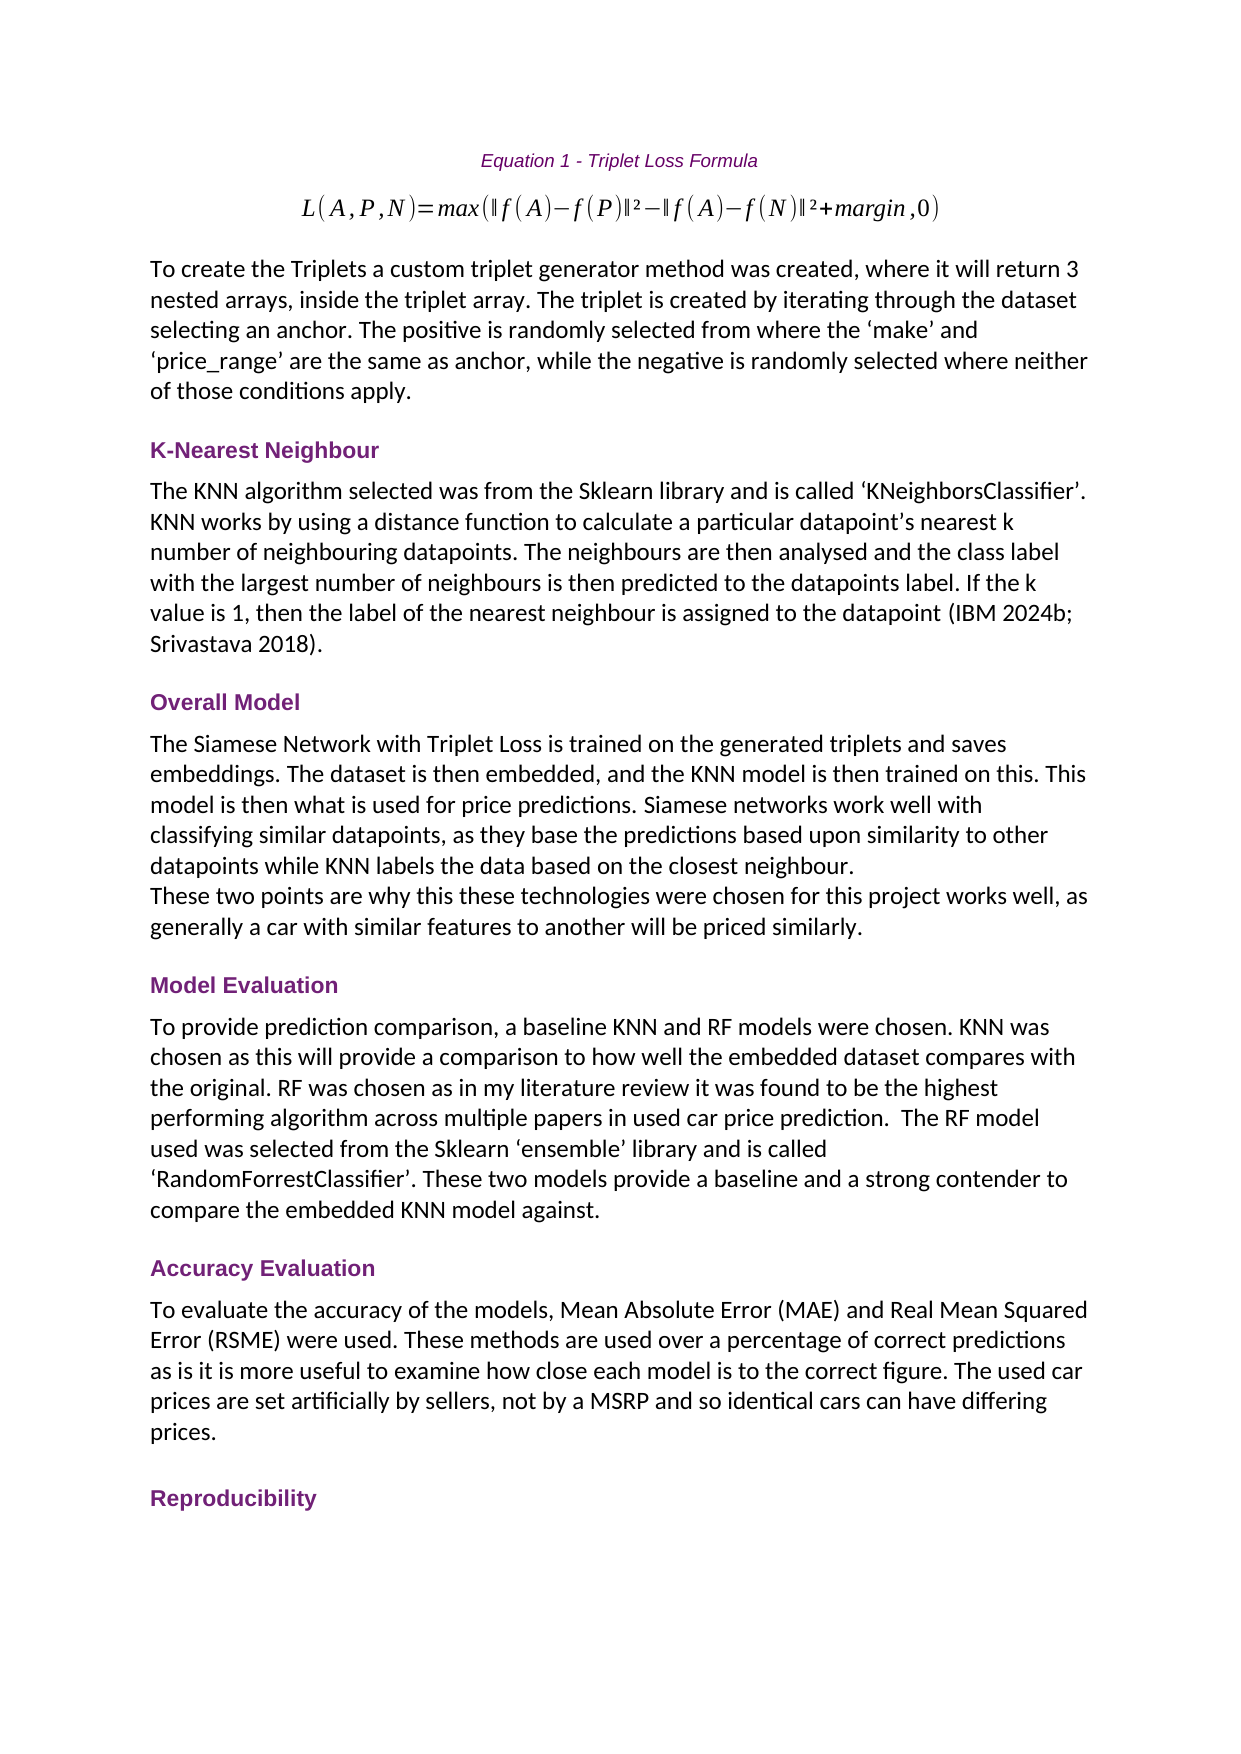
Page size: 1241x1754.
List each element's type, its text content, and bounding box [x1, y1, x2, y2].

text To evaluate the accuracy of the models, Mean Absolute Error (MAE) and Real Mean Squared Error (RSME) were used. These methods are used over a percentage of correct predictions as is it is more useful to examine how close each model is to the correct figure. The used car prices are set artificially by sellers, not by a MSRP and so identical cars can have differing prices. [150, 1294, 1090, 1447]
subtitle Overall Model [150, 689, 1090, 715]
subtitle Model Evaluation [150, 972, 1090, 998]
subtitle Reproducibility [150, 1485, 1090, 1512]
text The KNN algorithm selected was from the Sklearn library and is called ‘KNeighborsClassifier’. KNN works by using a distance function to calculate a particular datapoint’s nearest k number of neighbouring datapoints. The neighbours are then analysed and the class label with the largest number of neighbours is then predicted to the datapoints label. If the k value is 1, then the label of the nearest neighbour is assigned to the datapoint . [150, 475, 1090, 658]
subtitle K-Nearest Neighbour [150, 437, 1090, 463]
text To provide prediction comparison, a baseline KNN and RF models were chosen. KNN was chosen as this will provide a comparison to how well the embedded dataset compares with the original. RF was chosen as in my literature review it was found to be the highest performing algorithm across multiple papers in used car price prediction. The RF model used was selected from the Sklearn ‘ensemble’ library and is called ‘RandomForrestClassifier’. These two models provide a baseline and a strong contender to compare the embedded KNN model against. [150, 1011, 1090, 1224]
text Equation 1 - Triplet Loss Formula [150, 150, 1090, 172]
text The Siamese Network with Triplet Loss is trained on the generated triplets and saves embeddings. The dataset is then embedded, and the KNN model is then trained on this. This model is then what is used for price predictions. Siamese networks work well with classifying similar datapoints, as they base the predictions based upon similarity to other datapoints while KNN labels the data based on the closest neighbour. [150, 728, 1090, 881]
subtitle Accuracy Evaluation [150, 1255, 1090, 1281]
text These two points are why this these technologies were chosen for this project works well, as generally a car with similar features to another will be priced similarly. [150, 881, 1090, 942]
